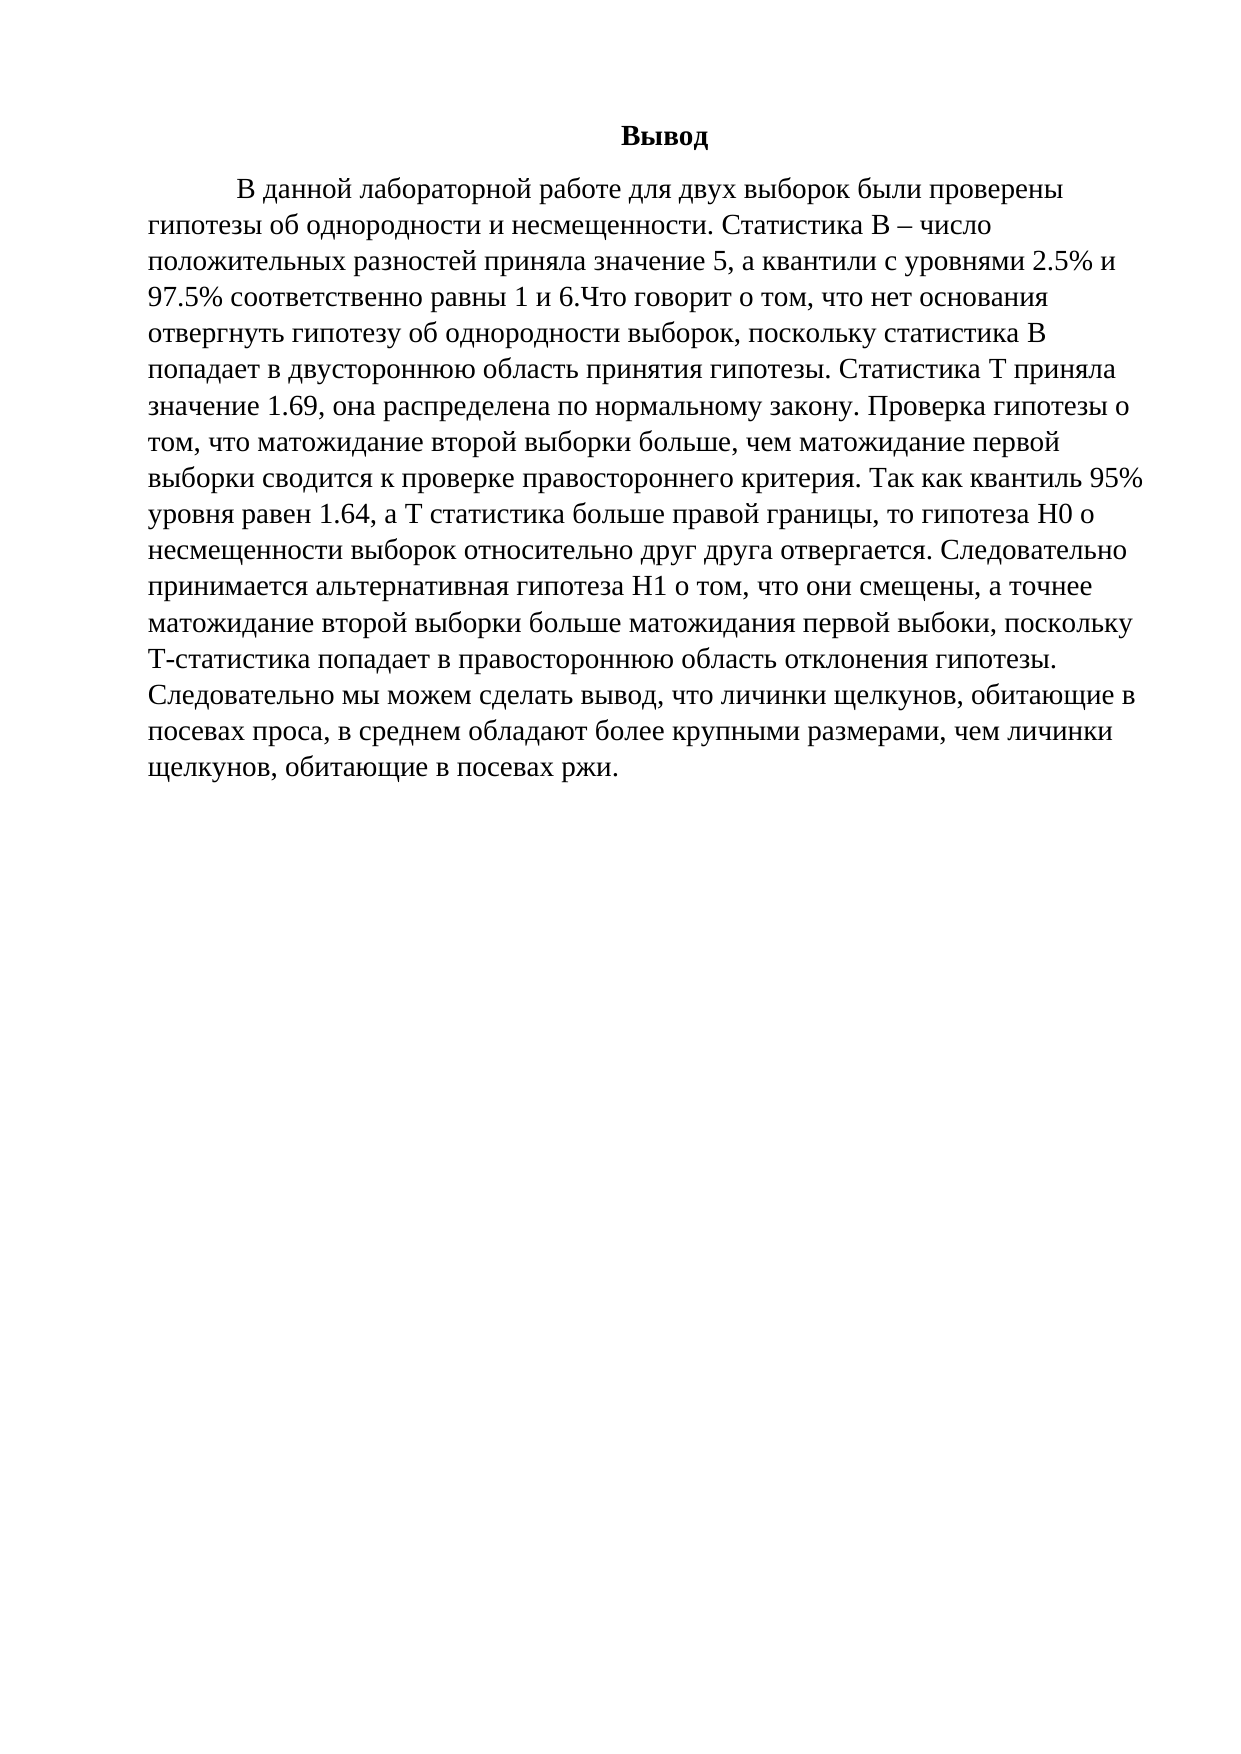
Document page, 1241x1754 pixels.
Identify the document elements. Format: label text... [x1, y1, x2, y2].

text Вывод [177, 118, 1152, 152]
text В данной лабораторной работе для двух выборок были проверены гипотезы об однородности и несмещенности. Статистика B – число положительных разностей приняла значение 5, а квантили с уровнями 2.5% и 97.5% соответственно равны 1 и 6.Что говорит о том, что нет основания отвергнуть гипотезу об однородности выборок, поскольку статистика B попадает в двустороннюю область принятия гипотезы. Статистика T приняла значение 1.69, она распределена по нормальному закону. Проверка гипотезы о том, что матожидание второй выборки больше, чем матожидание первой выборки сводится к проверке правостороннего критерия. Так как квантиль 95% уровня равен 1.64, а T статистика больше правой границы, то гипотеза H0 о несмещенности выборок относительно друг друга отвергается. Следовательно принимается альтернативная гипотеза H1 о том, что они смещены, а точнее матожидание второй выборки больше матожидания первой выбоки, поскольку T-статистика попадает в правостороннюю область отклонения гипотезы. Следовательно мы можем сделать вывод, что личинки щелкунов, обитающие в посевах проса, в среднем обладают более крупными размерами, чем личинки щелкунов, обитающие в посевах ржи. [148, 171, 1152, 783]
